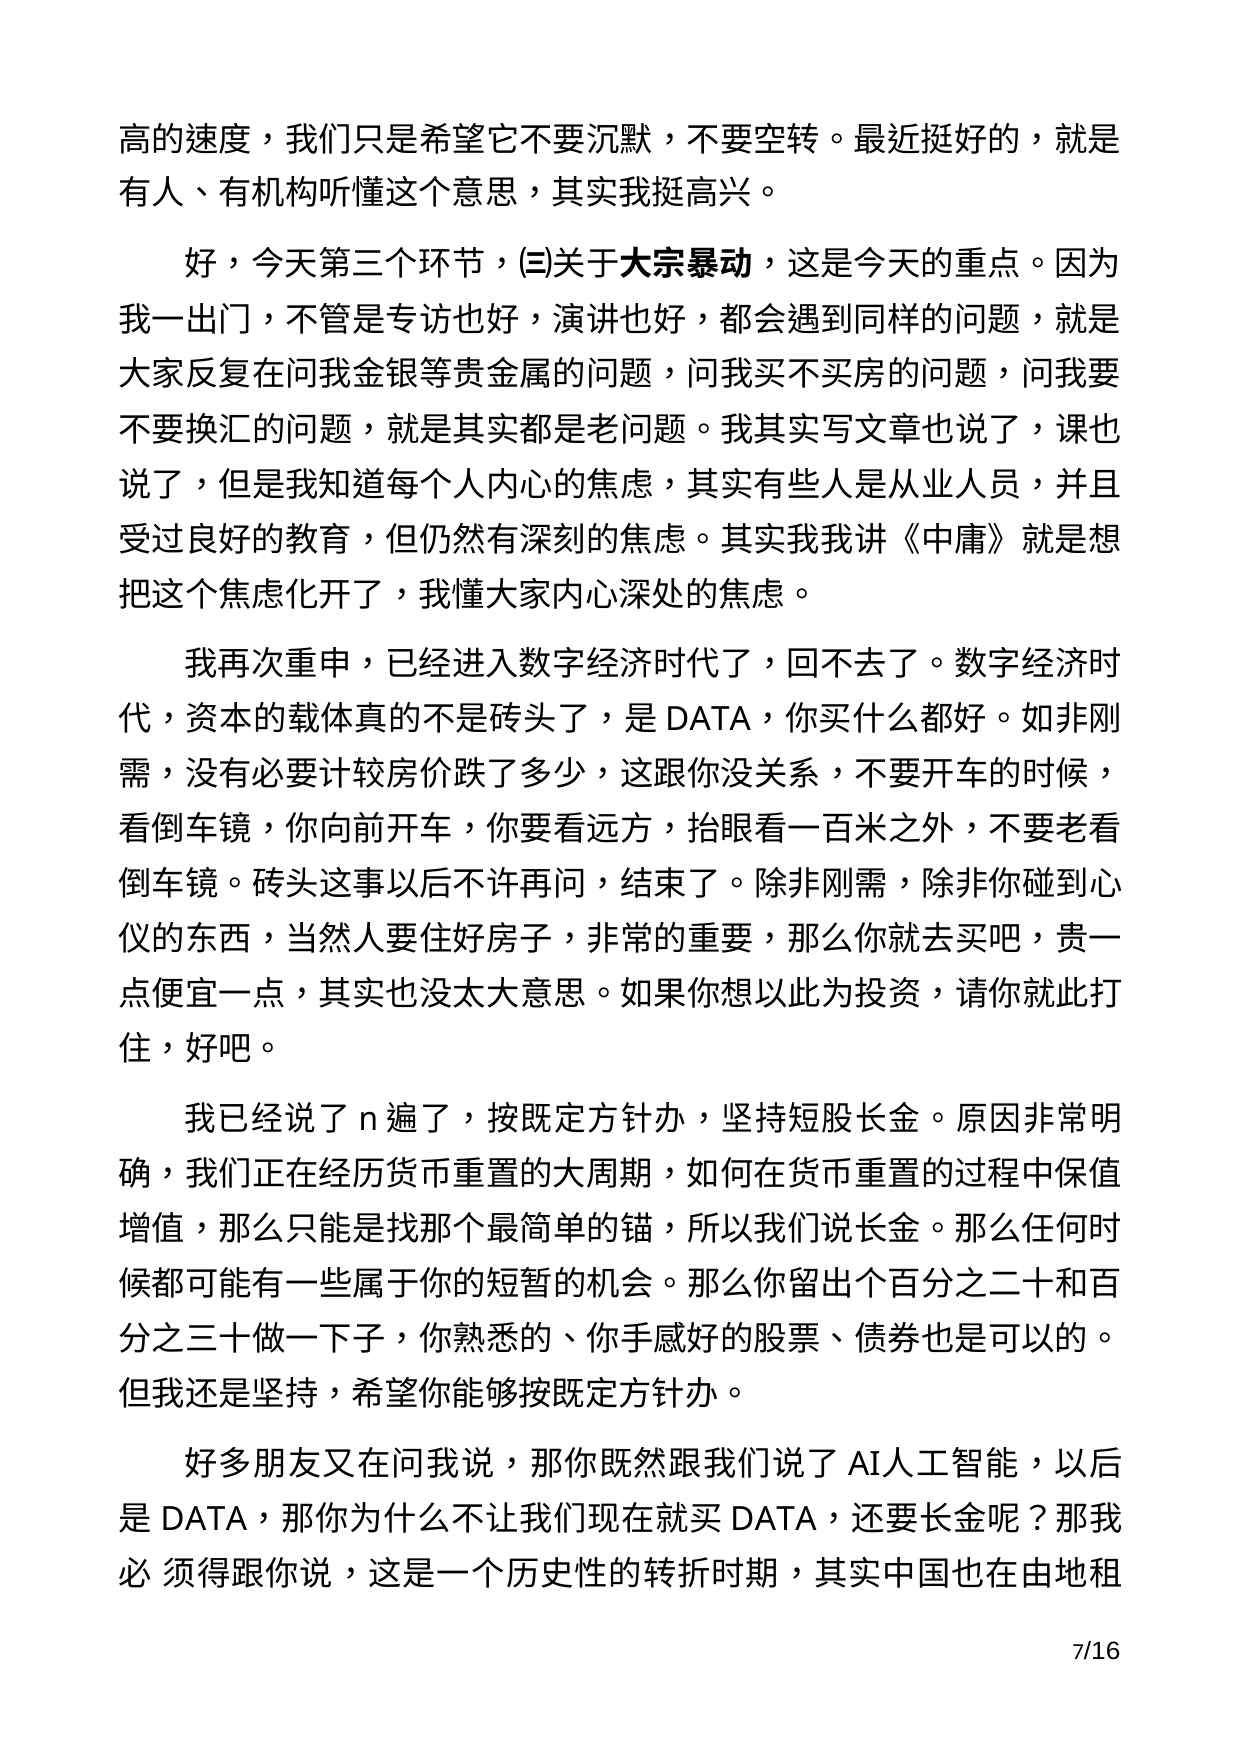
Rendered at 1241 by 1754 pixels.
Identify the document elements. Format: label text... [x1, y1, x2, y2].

text ⾼的速度，我们只是希望它不要沉默，不要空转。最近挺好的，就是 [118, 114, 1122, 160]
text 我再次重申，已经进⼊数字经济时代了，回不去了。数字经济时 代，资本的载体真的不是砖头了，是DATA，你买什么都好。如非刚 需，没有必要计较房价跌了多少，这跟你没关系，不要开车的时候， 看倒车镜，你向前开车，你要看远⽅，抬眼看⼀百米之外，不要老看 倒车镜。砖头这事以后不许再问，结束了。除非刚需，除非你碰到⼼ 仪的东西，当然⼈要住好房⼦，非常的重要，那么你就去买吧，贵⼀ 点便宜⼀点，其实也没太⼤意思。如果你想以此为投资，请你就此打 住，好吧。 [118, 632, 1122, 1072]
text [118, 1431, 1123, 1596]
text 好，今天第三个环节，㈢关于⼤宗暴动，这是今天的重点。因为 我⼀出门，不管是专访也好，演讲也好，都会遇到同样的问题，就是 [118, 230, 1122, 342]
text ⼤家反复在问我⾦银等贵⾦属的问题，问我买不买房的问题，问我要 [118, 342, 1122, 396]
text 不要换汇的问题，就是其实都是老问题。我其实写⽂章也说了，课也 说了，但是我知道每个⼈内⼼的焦虑，其实有些⼈是从业⼈员，并且 受过良好的教育，但仍然有深刻的焦虑。其实我我讲《中庸》就是想 把这个焦虑化开了，我懂⼤家内⼼深处的焦虑。 [118, 397, 1122, 617]
text 我已经说了n遍了，按既定⽅针办，坚持短股长⾦。原因非常明 确，我们正在经历货币重置的⼤周期，如何在货币重置的过程中保值 增值，那么只能是找那个最简单的锚，所以我们说长⾦。那么任何时 候都可能有⼀些属于你的短暂的机会。那么你留出个百分之⼆⼗和百 分之三⼗做⼀下⼦，你熟悉的、你⼿感好的股票、债券也是可以的。 但我还是坚持，希望你能够按既定⽅针办。 [118, 1086, 1122, 1416]
text 有⼈、有机构听懂这个意思，其实我挺⾼兴。 [118, 160, 785, 215]
